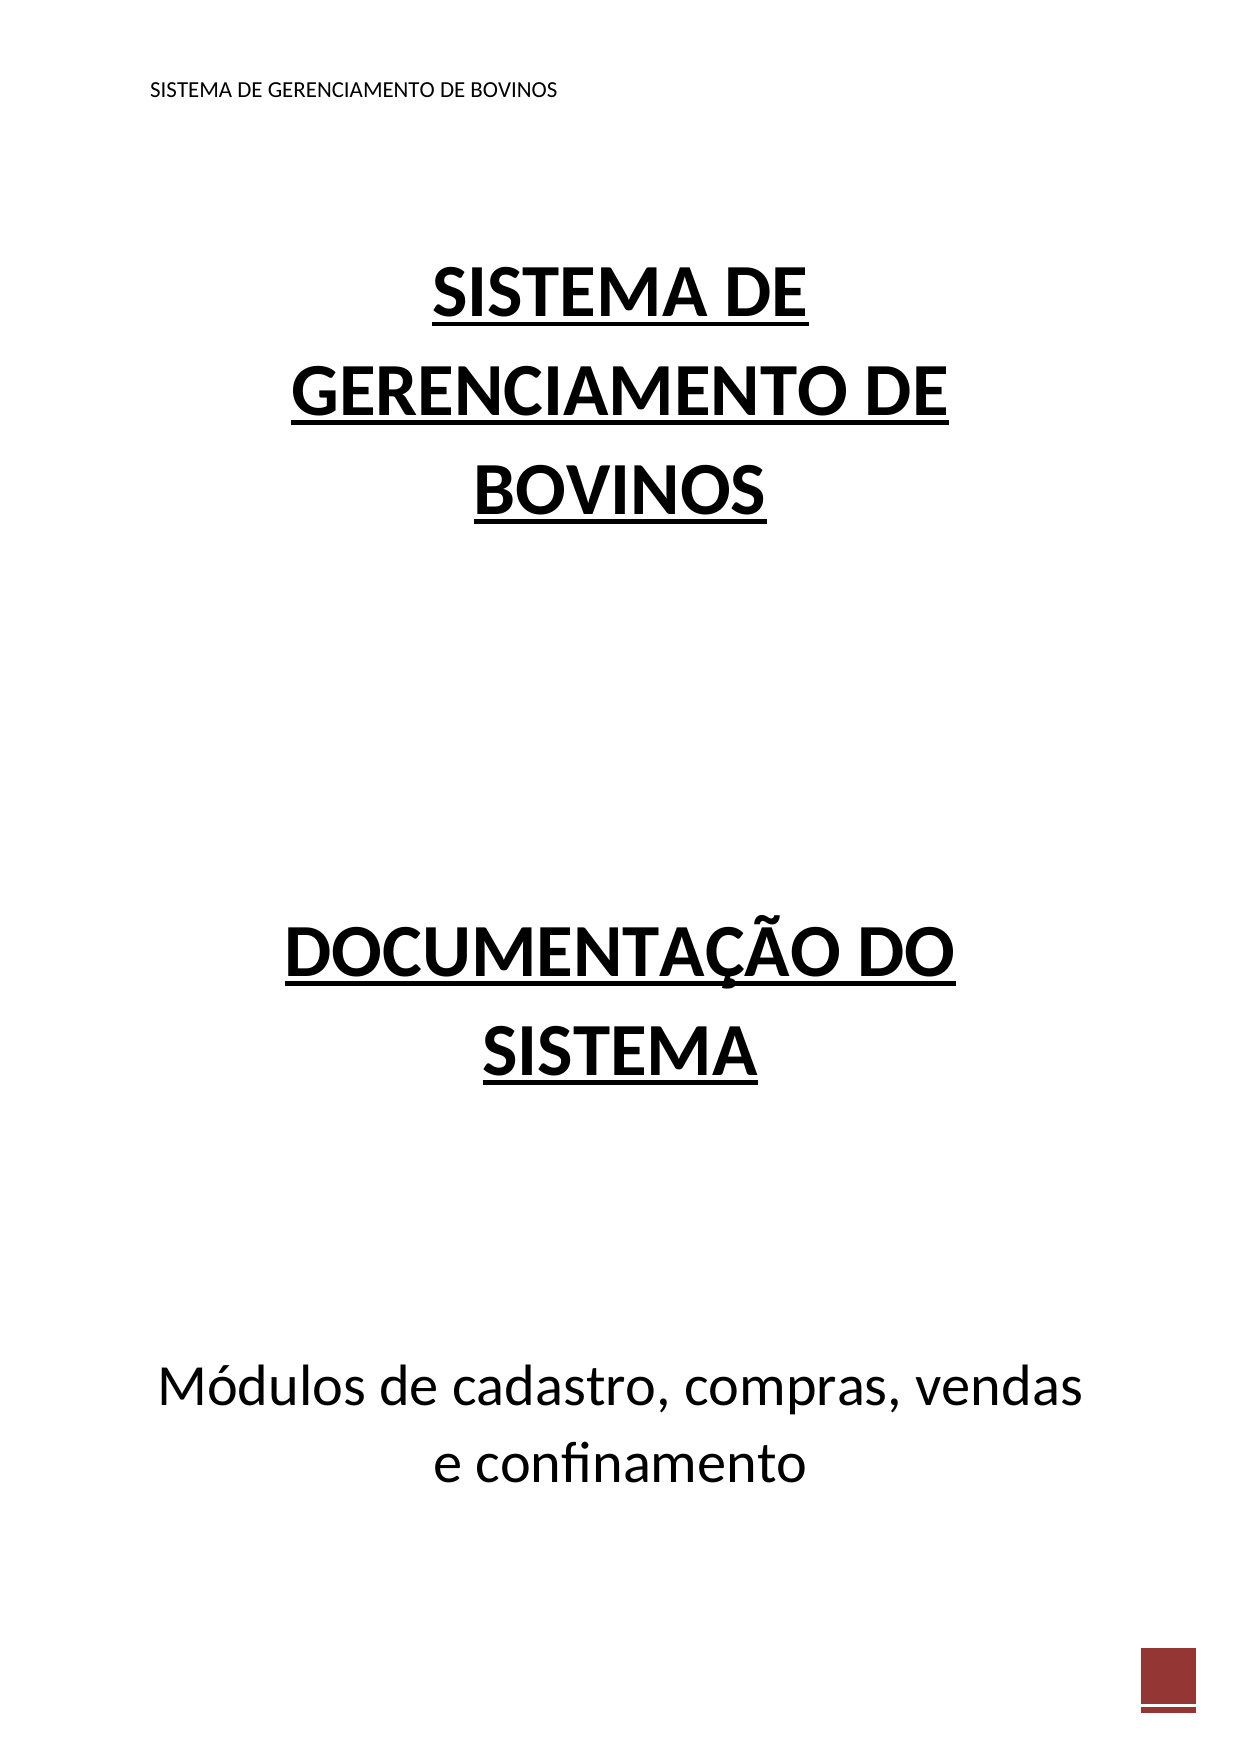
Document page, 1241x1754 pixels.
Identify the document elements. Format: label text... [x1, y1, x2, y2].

text SISTEMA DE GERENCIAMENTO DE BOVINOS [150, 244, 1090, 533]
text Módulos de cadastro, compras, vendas e confinamento [150, 1349, 1090, 1497]
text DOCUMENTAÇÃO DO SISTEMA [150, 903, 1090, 1094]
